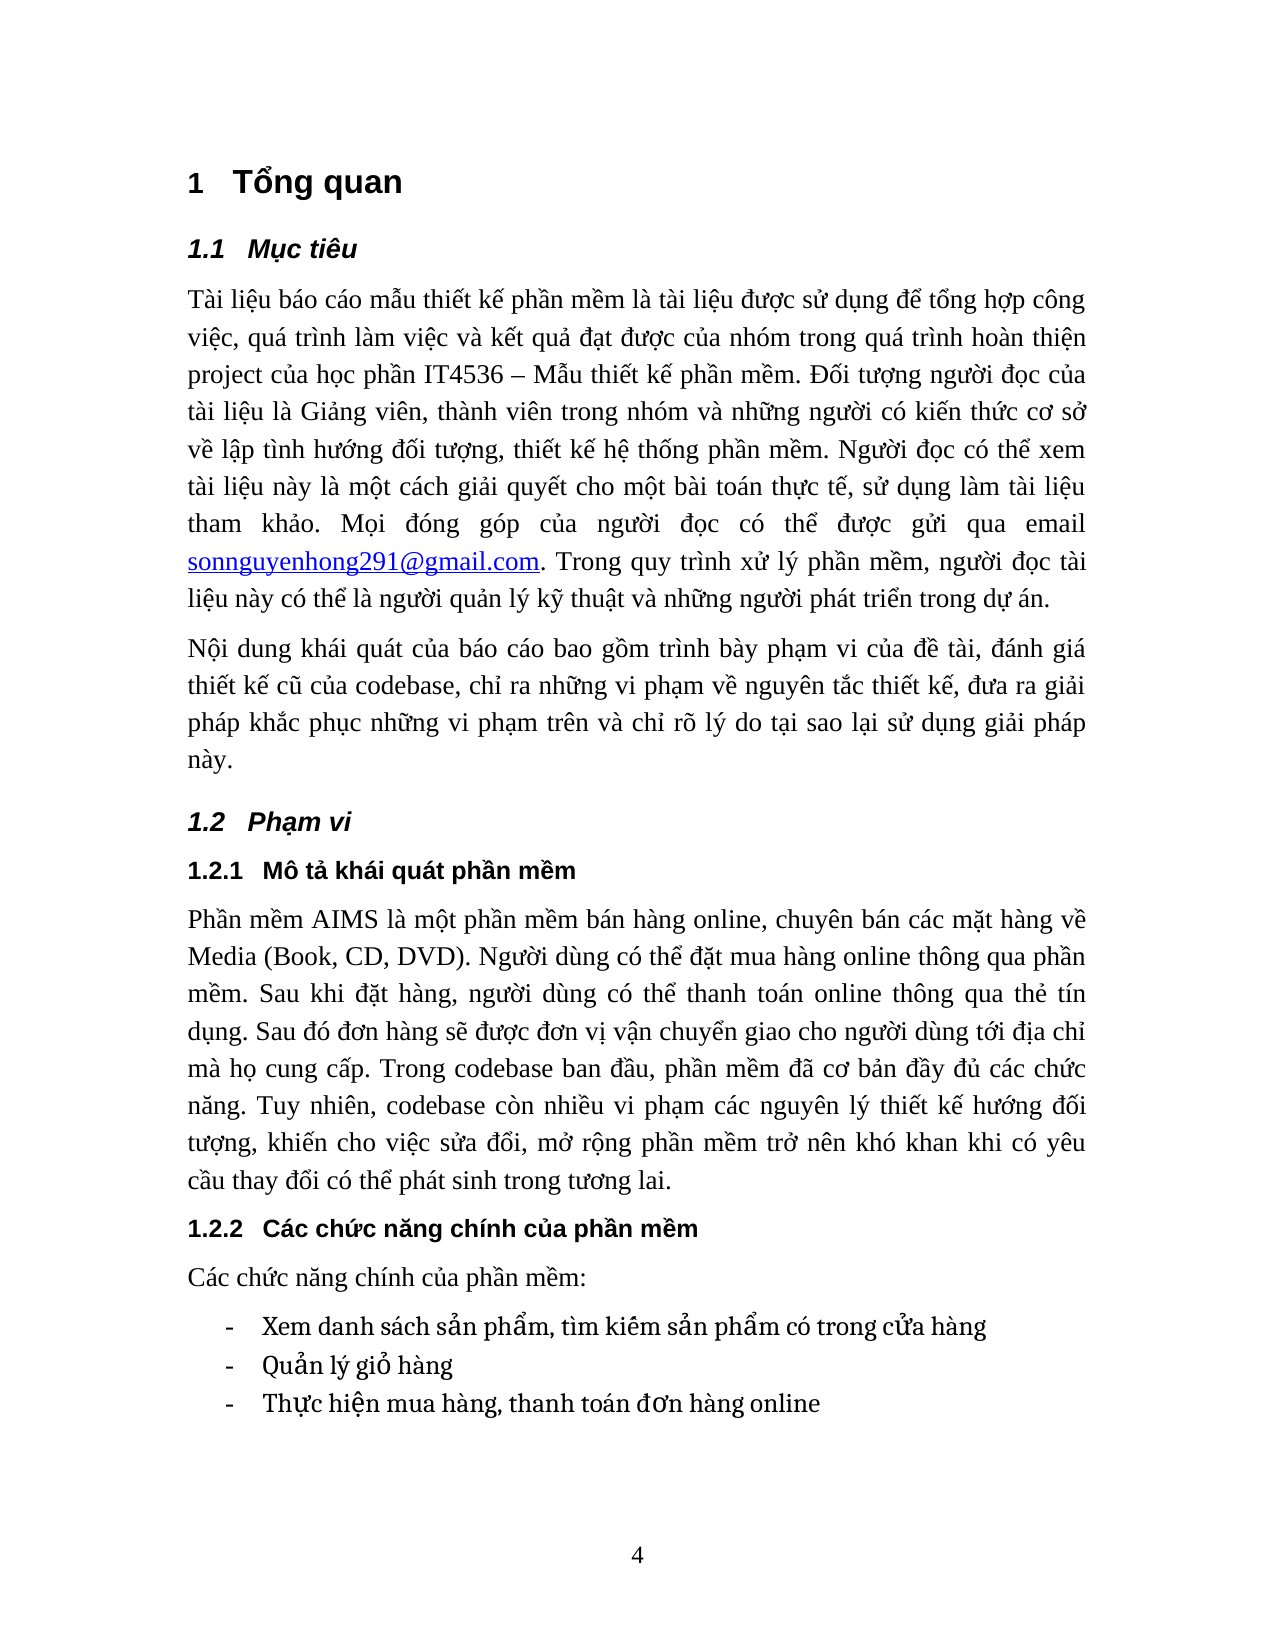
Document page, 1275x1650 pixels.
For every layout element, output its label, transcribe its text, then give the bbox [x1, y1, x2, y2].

list Quản lý giỏ hàng [225, 1349, 1087, 1381]
subtitle Các chức năng chính của phần mềm [187, 1214, 1087, 1242]
text Nội dung khái quát của báo cáo bao gồm trình bày phạm vi của đề tài, đánh giá thiết kế cũ của codebase, chỉ ra những vi phạm về nguyên tắc thiết kế, đưa ra giải pháp khắc phục những vi phạm trên và chỉ rõ lý do tại sao lại sử dụng giải pháp này. [187, 632, 1087, 775]
subtitle Mô tả khái quát phần mềm [187, 856, 1087, 884]
subtitle Mục tiêu [187, 233, 1087, 265]
subtitle Phạm vi [187, 806, 1087, 837]
subtitle Tổng quan [187, 162, 1087, 201]
list Thực hiện mua hàng, thanh toán đơn hàng online [225, 1387, 1087, 1419]
text Phần mềm AIMS là một phần mềm bán hàng online, chuyên bán các mặt hàng về Media (Book, CD, DVD). Người dùng có thể đặt mua hàng online thông qua phần mềm. Sau khi đặt hàng, người dùng có thể thanh toán online thông qua thẻ tín dụng. Sau đó đơn hàng sẽ được đơn vị vận chuyển giao cho người dùng tới địa chỉ mà họ cung cấp. Trong codebase ban đầu, phần mềm đã cơ bản đầy đủ các chức năng. Tuy nhiên, codebase còn nhiều vi phạm các nguyên lý thiết kế hướng đối tượng, khiến cho việc sửa đổi, mở rộng phần mềm trở nên khó khan khi có yêu cầu thay đổi có thể phát sinh trong tương lai. [187, 903, 1087, 1195]
text Tài liệu báo cáo mẫu thiết kế phần mềm là tài liệu được sử dụng để tổng hợp công việc, quá trình làm việc và kết quả đạt được của nhóm trong quá trình hoàn thiện project của học phần IT4536 – Mẫu thiết kế phần mềm. Đối tượng người đọc của tài liệu là Giảng viên, thành viên trong nhóm và những người có kiến thức cơ sở về lập tình hướng đối tượng, thiết kế hệ thống phần mềm. Người đọc có thể xem tài liệu này là một cách giải quyết cho một bài toán thực tế, sử dụng làm tài liệu tham khảo. Mọi đóng góp của người đọc có thể được gửi qua email sonnguyenhong291@gmail.com. Trong quy trình xử lý phần mềm, người đọc tài liệu này có thể là người quản lý kỹ thuật và những người phát triển trong dự án. [187, 283, 1087, 613]
list Xem danh sách sản phẩm, tìm kiếm sản phẩm có trong cửa hàng [225, 1310, 1087, 1342]
text Các chức năng chính của phần mềm: [187, 1261, 1087, 1292]
